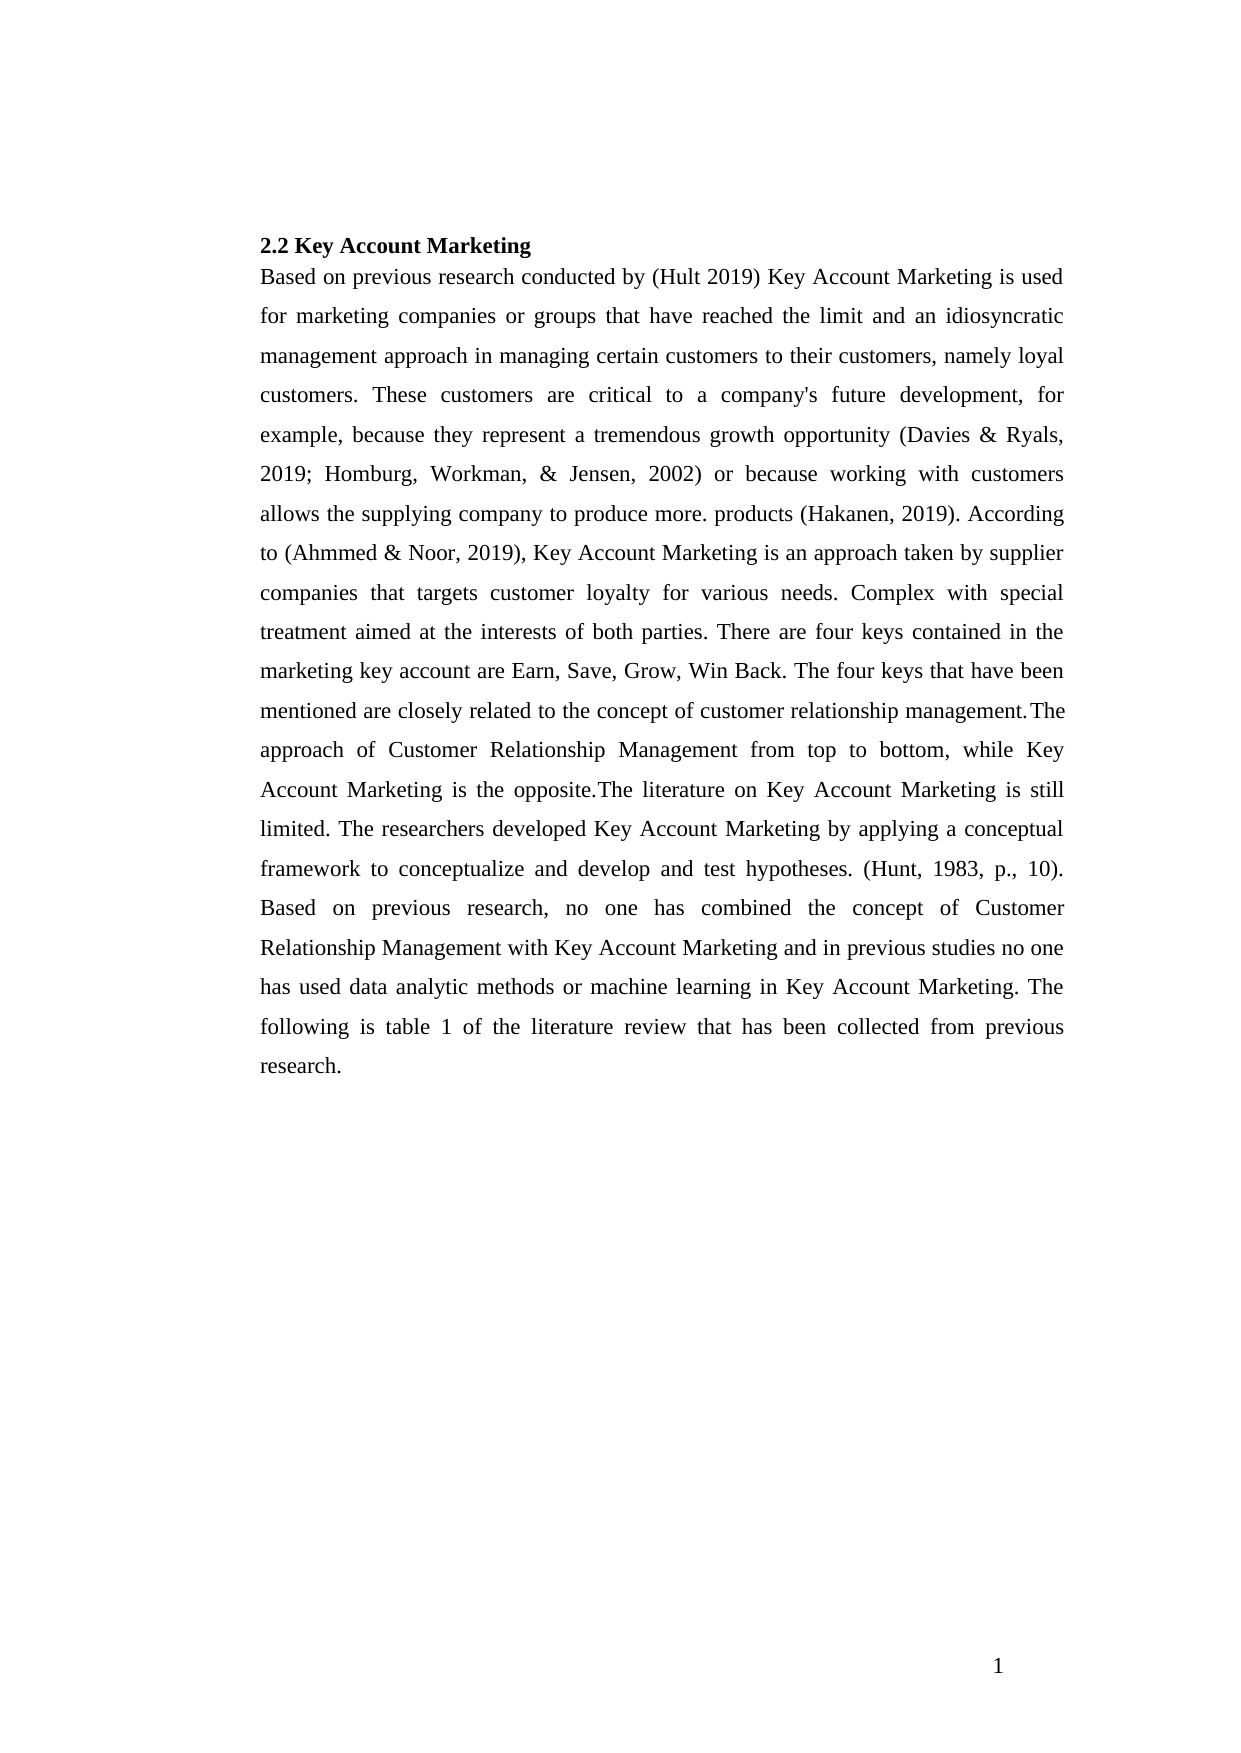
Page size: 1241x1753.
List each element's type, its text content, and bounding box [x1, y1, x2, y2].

text Based on previous research conducted by (Hult 2019) Key Account Marketing is used for marketing companies or groups that have reached the limit and an idiosyncratic management approach in managing certain customers to their customers, namely loyal customers. These customers are critical to a company's future development, for example, because they represent a tremendous growth opportunity (Davies & Ryals, 2019; Homburg, Workman, & Jensen, 2002) or because working with customers allows the supplying company to produce more. products (Hakanen, 2019). According to (Ahmmed & Noor, 2019), Key Account Marketing is an approach taken by supplier companies that targets customer loyalty for various needs. Complex with special treatment aimed at the interests of both parties. There are four keys contained in the marketing key account are Earn, Save, Grow, Win Back. The four keys that have been mentioned are closely related to the concept of customer relationship management.The approach of Customer Relationship Management from top to bottom, while Key Account Marketing is the opposite.The literature on Key Account Marketing is still limited. The researchers developed Key Account Marketing by applying a conceptual framework to conceptualize and develop and test hypotheses. (Hunt, 1983, p., 10). Based on previous research, no one has combined the concept of Customer Relationship Management with Key Account Marketing and in previous studies no one has used data analytic methods or machine learning in Key Account Marketing. The following is table 1 of the literature review that has been collected from previous research. [260, 263, 1065, 1079]
subtitle 2.2 Key Account Marketing [260, 232, 1065, 259]
